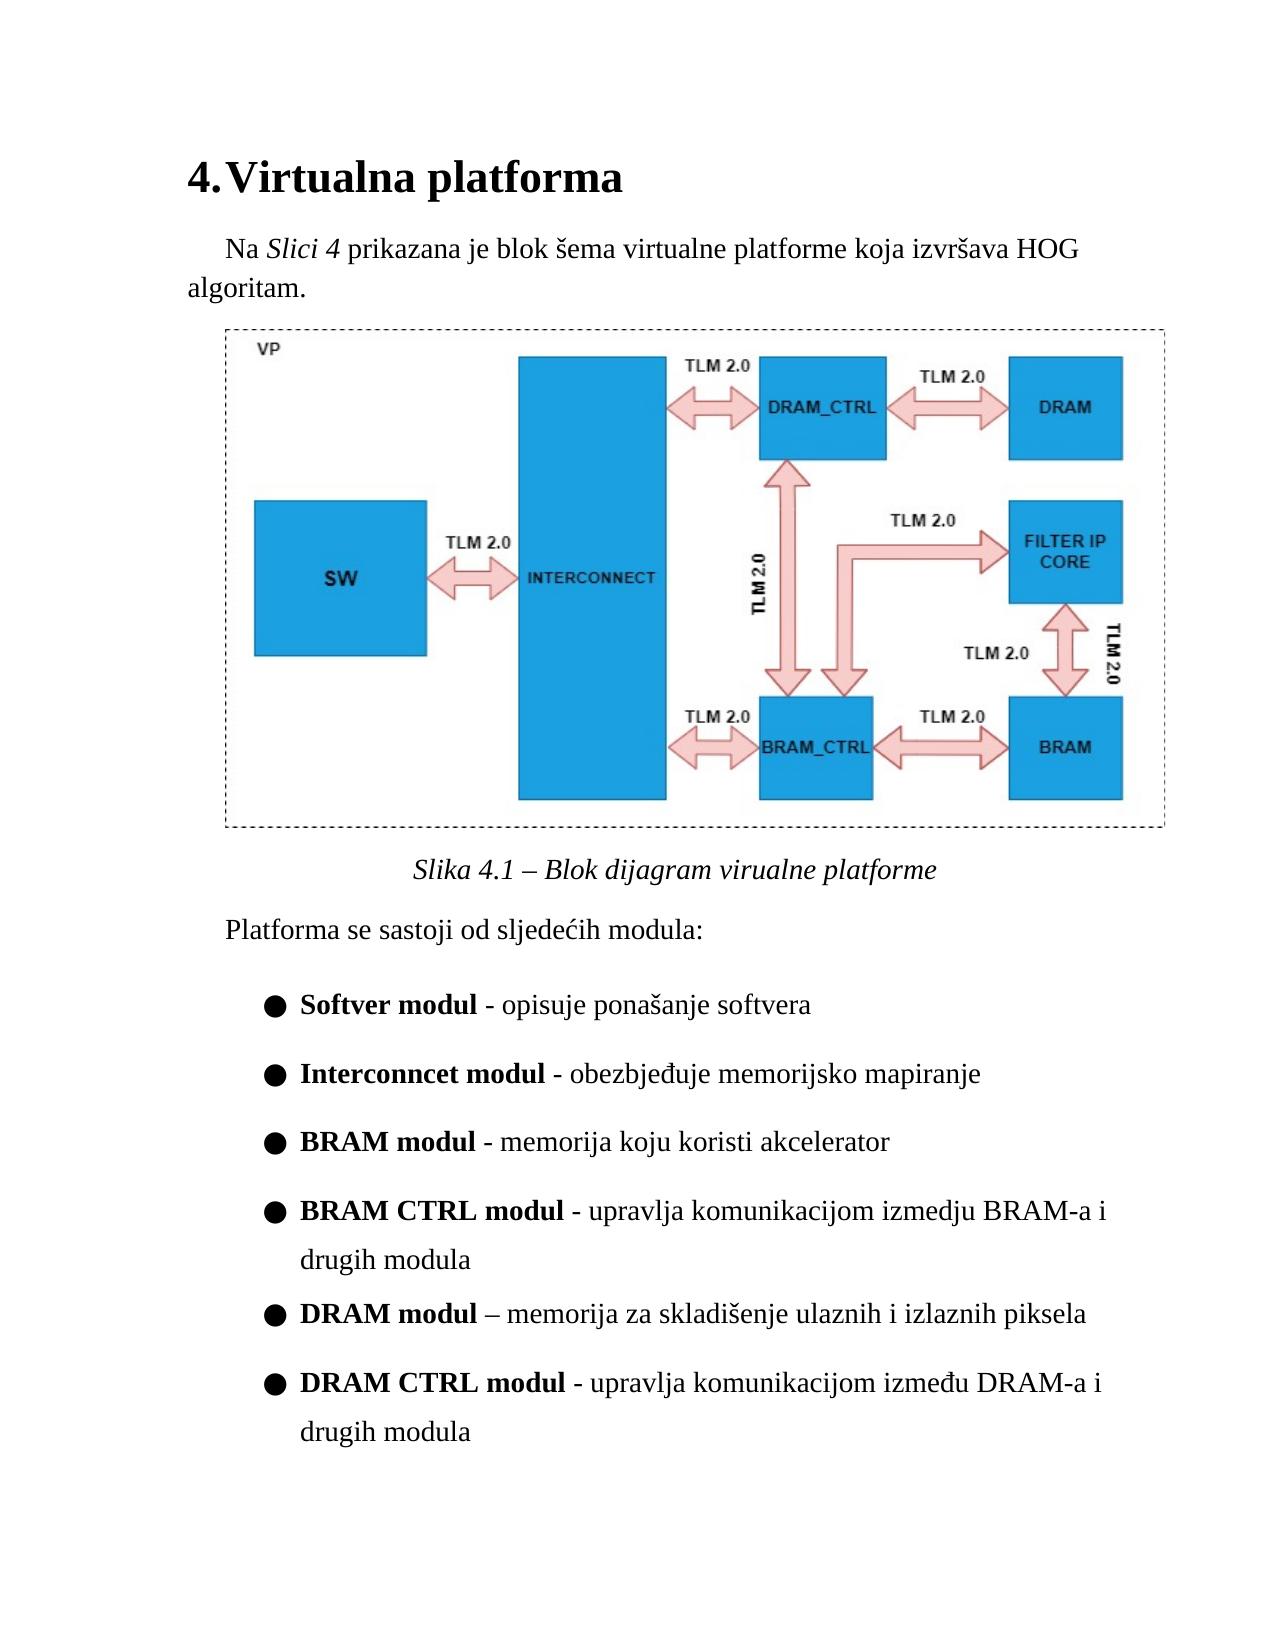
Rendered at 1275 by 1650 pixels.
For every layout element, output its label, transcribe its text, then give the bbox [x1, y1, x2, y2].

list Interconncet modul - obezbjeđuje memorijsko mapiranje [262, 1040, 1125, 1100]
text Slika 4.1 – Blok dijagram virualne platforme [187, 852, 1125, 886]
list Softver modul - opisuje ponašanje softvera [262, 971, 1125, 1031]
list BRAM CTRL modul - upravlja komunikacijom izmedju BRAM-a i drugih modula [262, 1177, 1125, 1276]
picture [225, 329, 1166, 828]
text Platforma se sastoji od sljedećih modula: [187, 912, 1125, 945]
list BRAM modul - memorija koju koristi akcelerator [262, 1109, 1125, 1168]
list DRAM modul – memorija za skladišenje ulaznih i izlaznih piksela [262, 1281, 1125, 1341]
list Virtualna platforma [187, 150, 1125, 203]
text Na Slici 4 prikazana je blok šema virtualne platforme koja izvršava HOG algoritam. [187, 231, 1125, 303]
list DRAM CTRL modul - upravlja komunikacijom između DRAM-a i drugih modula [262, 1349, 1125, 1448]
